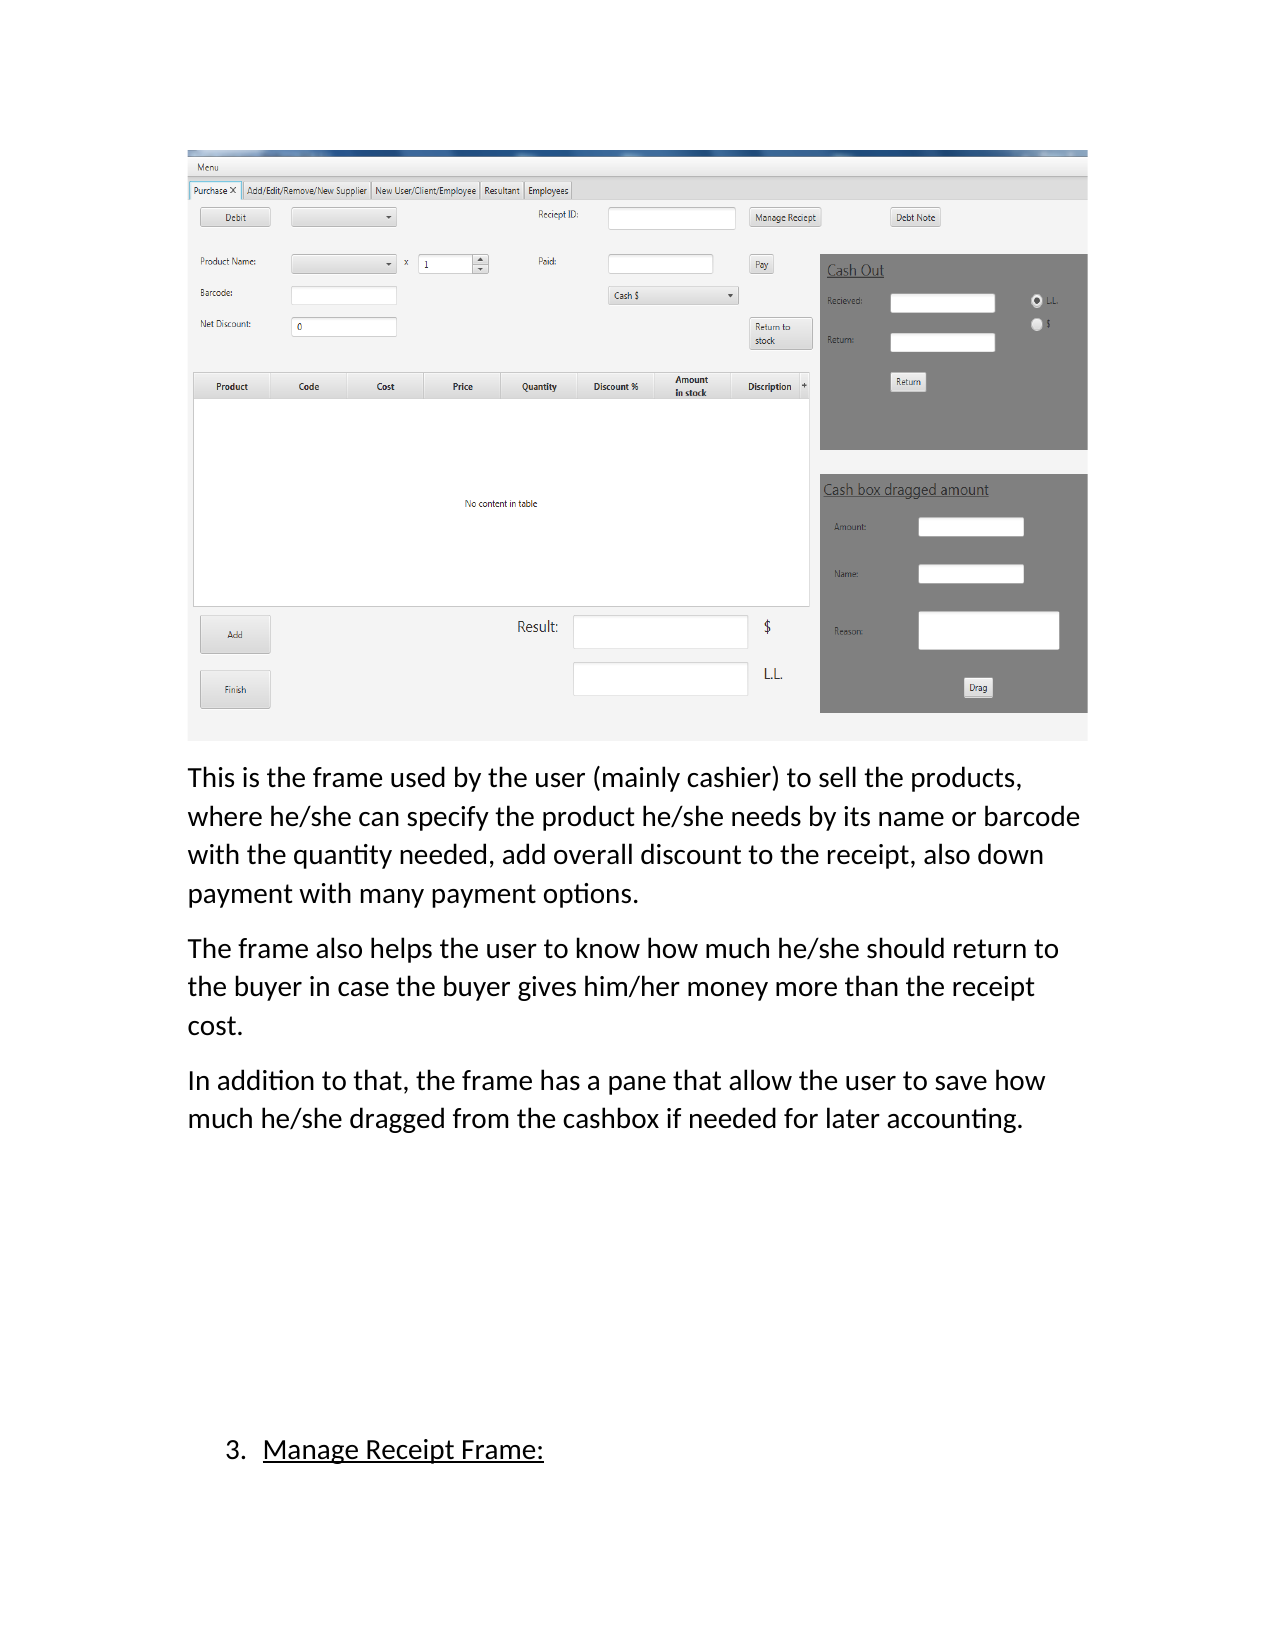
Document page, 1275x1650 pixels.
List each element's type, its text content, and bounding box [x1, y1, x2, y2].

picture [187, 150, 1088, 741]
list Manage Receipt Frame: [225, 1431, 1087, 1467]
text In addition to that, the frame has a pane that allow the user to save how much he/she dragged from the cashbox if needed for later accounting. [187, 1062, 1087, 1136]
text The frame also helps the user to know how much he/she should return to the buyer in case the buyer gives him/her money more than the receipt cost. [187, 930, 1087, 1042]
text This is the frame used by the user (mainly cashier) to sell the products, where he/she can specify the product he/she needs by its name or barcode with the quantity needed, add overall discount to the receipt, also down payment with many payment options. [187, 759, 1087, 910]
